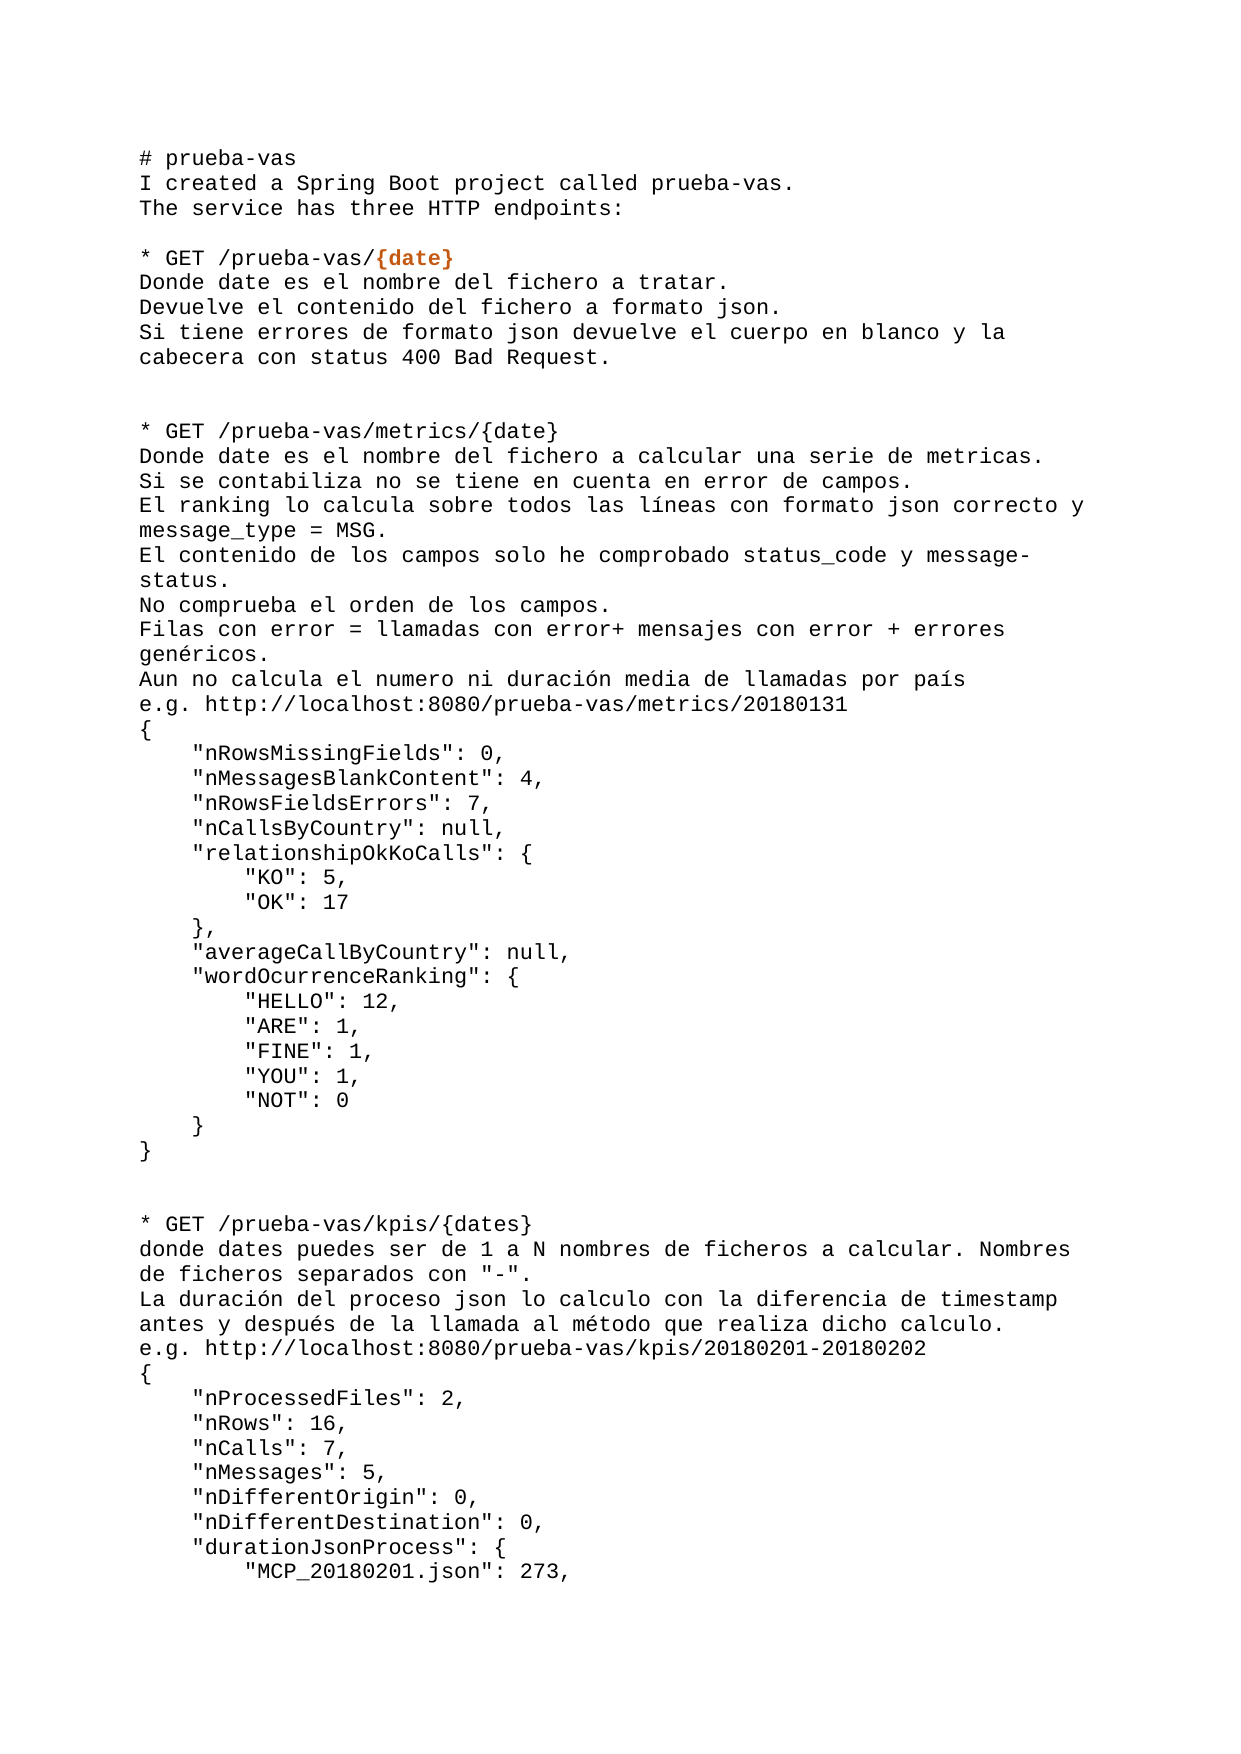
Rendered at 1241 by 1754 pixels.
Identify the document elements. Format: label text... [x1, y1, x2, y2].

text } [139, 1139, 1101, 1164]
text # prueba-vas [139, 148, 1101, 172]
text "KO": 5, [139, 867, 1101, 891]
text La duración del proceso json lo calculo con la diferencia de timestamp antes y después de la llamada al método que realiza dicho calculo. [139, 1288, 1101, 1338]
text "YOU": 1, [139, 1065, 1101, 1090]
text "nCallsByCountry": null, [139, 817, 1101, 842]
text "NOT": 0 [139, 1090, 1101, 1114]
text Devuelve el contenido del fichero a formato json. [139, 296, 1101, 321]
text e.g. http://localhost:8080/prueba-vas/metrics/20180131 [139, 693, 1101, 718]
text "nRows": 16, [139, 1412, 1101, 1437]
text "nProcessedFiles": 2, [139, 1387, 1101, 1412]
text "OK": 17 [139, 891, 1101, 916]
text e.g. http://localhost:8080/prueba-vas/kpis/20180201-20180202 [139, 1338, 1101, 1362]
text The service has three HTTP endpoints: [139, 197, 1101, 222]
text "nDifferentOrigin": 0, [139, 1486, 1101, 1511]
text }, [139, 916, 1101, 941]
text I created a Spring Boot project called prueba-vas. [139, 172, 1101, 197]
text * GET /prueba-vas/kpis/{dates} [139, 1214, 1101, 1238]
text "nRowsFieldsErrors": 7, [139, 792, 1101, 817]
text "wordOcurrenceRanking": { [139, 966, 1101, 991]
text Si tiene errores de formato json devuelve el cuerpo en blanco y la cabecera con status 400 Bad Request. [139, 321, 1101, 371]
text Filas con error = llamadas con error+ mensajes con error + errores genéricos. [139, 619, 1101, 668]
text El contenido de los campos solo he comprobado status_code y message-status. [139, 544, 1101, 594]
text El ranking lo calcula sobre todos las líneas con formato json correcto y message_type = MSG. [139, 495, 1101, 544]
text Donde date es el nombre del fichero a calcular una serie de metricas. [139, 445, 1101, 470]
text "averageCallByCountry": null, [139, 941, 1101, 966]
text Aun no calcula el numero ni duración media de llamadas por país [139, 668, 1101, 693]
text "nMessages": 5, [139, 1462, 1101, 1486]
text * GET /prueba-vas/{date} [139, 247, 1101, 272]
text Donde date es el nombre del fichero a tratar. [139, 272, 1101, 296]
text "nDifferentDestination": 0, [139, 1511, 1101, 1536]
text "MCP_20180201.json": 273, [139, 1561, 1101, 1586]
text } [139, 1114, 1101, 1139]
text "nCalls": 7, [139, 1437, 1101, 1462]
text donde dates puedes ser de 1 a N nombres de ficheros a calcular. Nombres de ficheros separados con "-". [139, 1238, 1101, 1288]
text No comprueba el orden de los campos. [139, 594, 1101, 619]
text "relationshipOkKoCalls": { [139, 842, 1101, 867]
text { [139, 1362, 1101, 1387]
text { [139, 718, 1101, 743]
text * GET /prueba-vas/metrics/{date} [139, 420, 1101, 445]
text "ARE": 1, [139, 1015, 1101, 1040]
text "HELLO": 12, [139, 991, 1101, 1015]
text "durationJsonProcess": { [139, 1536, 1101, 1561]
text "nMessagesBlankContent": 4, [139, 767, 1101, 792]
text "FINE": 1, [139, 1040, 1101, 1065]
text "nRowsMissingFields": 0, [139, 743, 1101, 767]
text Si se contabiliza no se tiene en cuenta en error de campos. [139, 470, 1101, 495]
